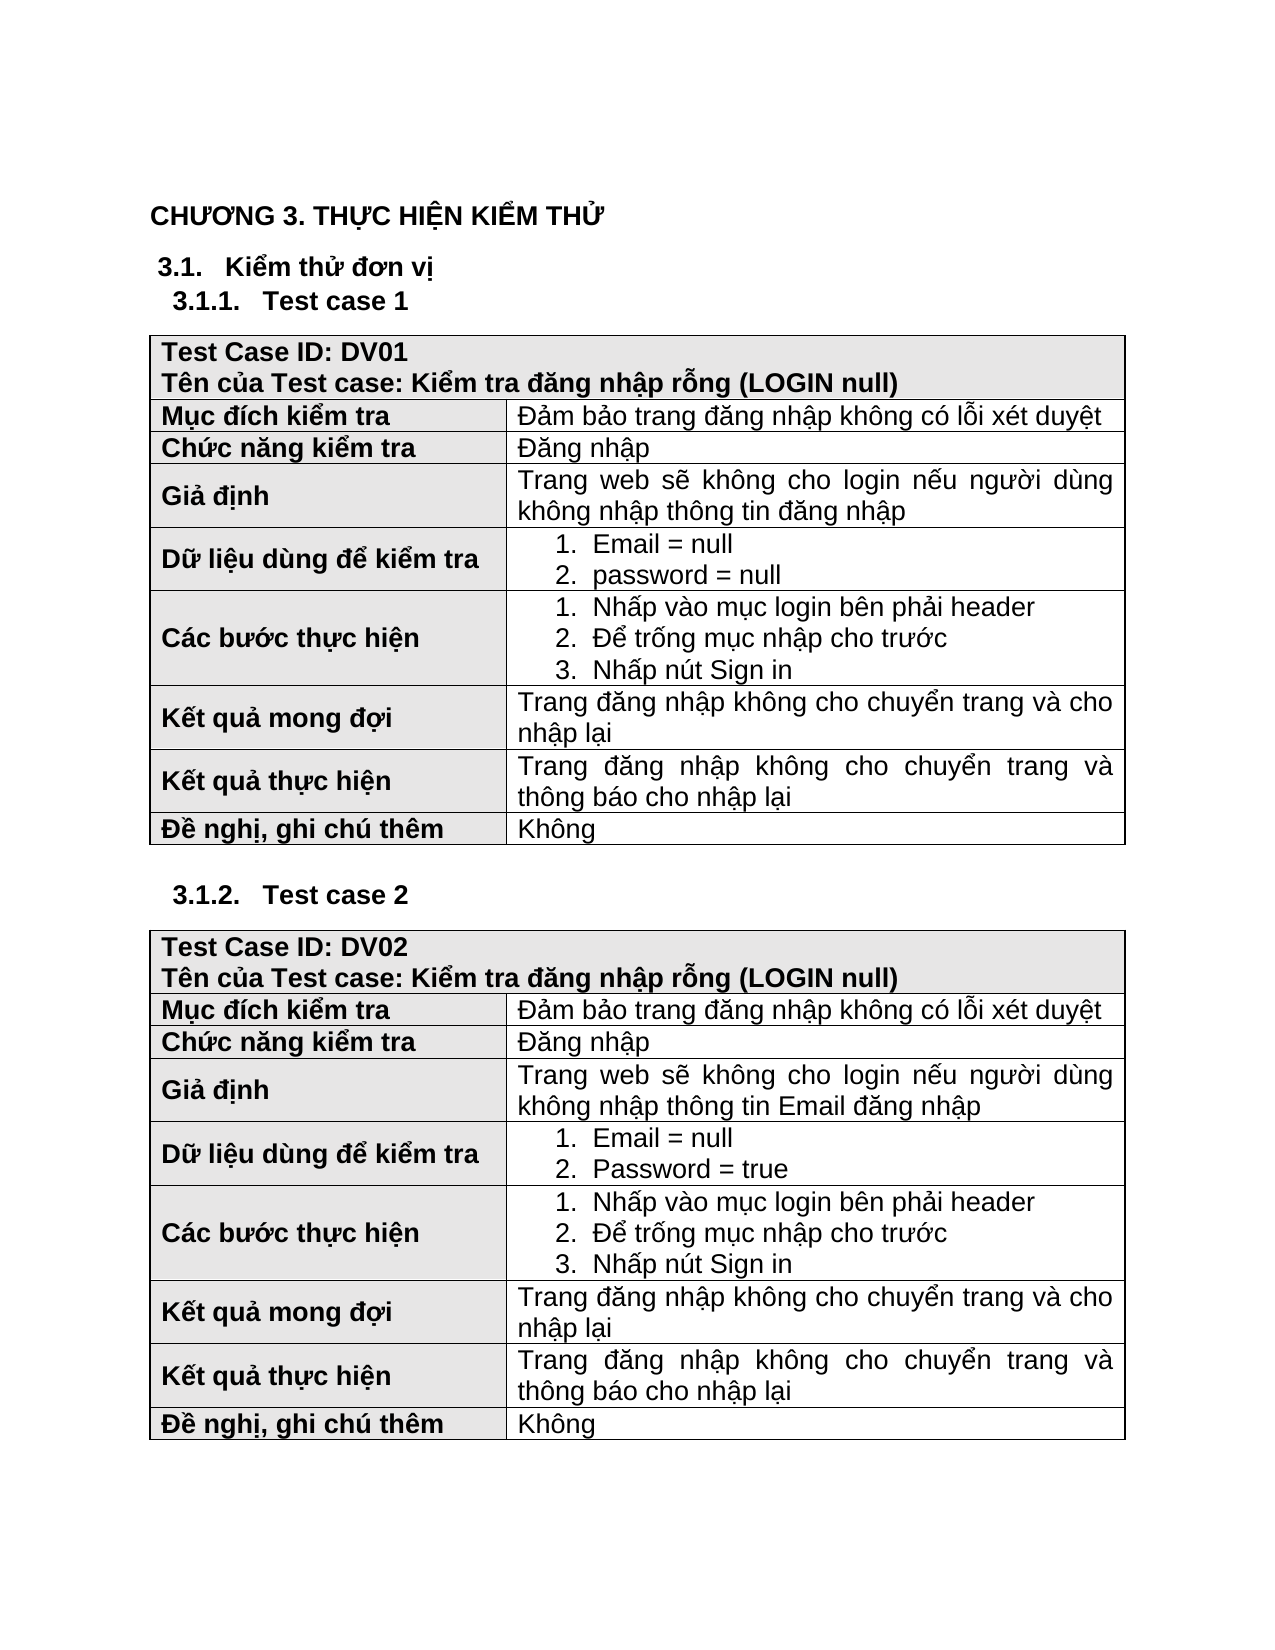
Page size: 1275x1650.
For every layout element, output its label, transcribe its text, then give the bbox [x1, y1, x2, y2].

table_cell Kết quả thực hiện [151, 750, 506, 812]
table_cell Đề nghị, ghi chú thêm [151, 1408, 506, 1439]
table_cell Giả định [151, 1059, 506, 1121]
table_cell Dữ liệu dùng để kiểm tra [151, 1122, 506, 1185]
table_cell Email = null password = null [507, 528, 1124, 590]
table_cell Trang đăng nhập không cho chuyển trang và thông báo cho nhập lại [507, 1344, 1124, 1407]
table_cell Chức năng kiểm tra [151, 432, 506, 463]
list Test case 2 [172, 879, 1125, 910]
table_cell Không [507, 813, 1124, 844]
table_header Test Case ID: DV01 [151, 336, 1124, 367]
table_cell Đảm bảo trang đăng nhập không có lỗi xét duyệt [507, 400, 1124, 431]
table_cell Các bước thực hiện [151, 591, 506, 685]
text CHƯƠNG 3. THỰC HIỆN KIỂM THỬ [150, 200, 1125, 232]
table_cell Chức năng kiểm tra [151, 1026, 506, 1058]
list Kiểm thử đơn vị [157, 251, 1125, 282]
table_header Test Case ID: DV02 [151, 931, 1124, 962]
table_cell Trang web sẽ không cho login nếu người dùng không nhập thông tin đăng nhập [507, 464, 1124, 527]
table_cell Dữ liệu dùng để kiểm tra [151, 528, 506, 590]
table_cell Đăng nhập [507, 432, 1124, 463]
table_cell Nhấp vào mục login bên phải header Để trống mục nhập cho trước Nhấp nút Sign in [507, 591, 1124, 685]
table_cell Đăng nhập [507, 1026, 1124, 1058]
table_cell Giả định [151, 464, 506, 527]
table_cell Kết quả mong đợi [151, 1281, 506, 1343]
table_cell Tên của Test case: Kiểm tra đăng nhập rỗng (LOGIN null) [151, 962, 1124, 993]
table_cell Email = null Password = true [507, 1122, 1124, 1185]
table_cell Kết quả thực hiện [151, 1344, 506, 1407]
table_cell Không [507, 1408, 1124, 1439]
table_cell Trang web sẽ không cho login nếu người dùng không nhập thông tin Email đăng nhập [507, 1059, 1124, 1121]
table_cell Trang đăng nhập không cho chuyển trang và cho nhập lại [507, 1281, 1124, 1343]
list Test case 1 [172, 284, 1125, 316]
table_cell Đảm bảo trang đăng nhập không có lỗi xét duyệt [507, 994, 1124, 1025]
table_cell Trang đăng nhập không cho chuyển trang và thông báo cho nhập lại [507, 750, 1124, 812]
table_cell Mục đích kiểm tra [151, 994, 506, 1025]
table_cell Nhấp vào mục login bên phải header Để trống mục nhập cho trước Nhấp nút Sign in [507, 1186, 1124, 1279]
table_cell Tên của Test case: Kiểm tra đăng nhập rỗng (LOGIN null) [151, 367, 1124, 398]
table_cell Các bước thực hiện [151, 1186, 506, 1279]
table_cell Kết quả mong đợi [151, 686, 506, 748]
table_cell Đề nghị, ghi chú thêm [151, 813, 506, 844]
table_cell Trang đăng nhập không cho chuyển trang và cho nhập lại [507, 686, 1124, 748]
table_cell Mục đích kiểm tra [151, 400, 506, 431]
